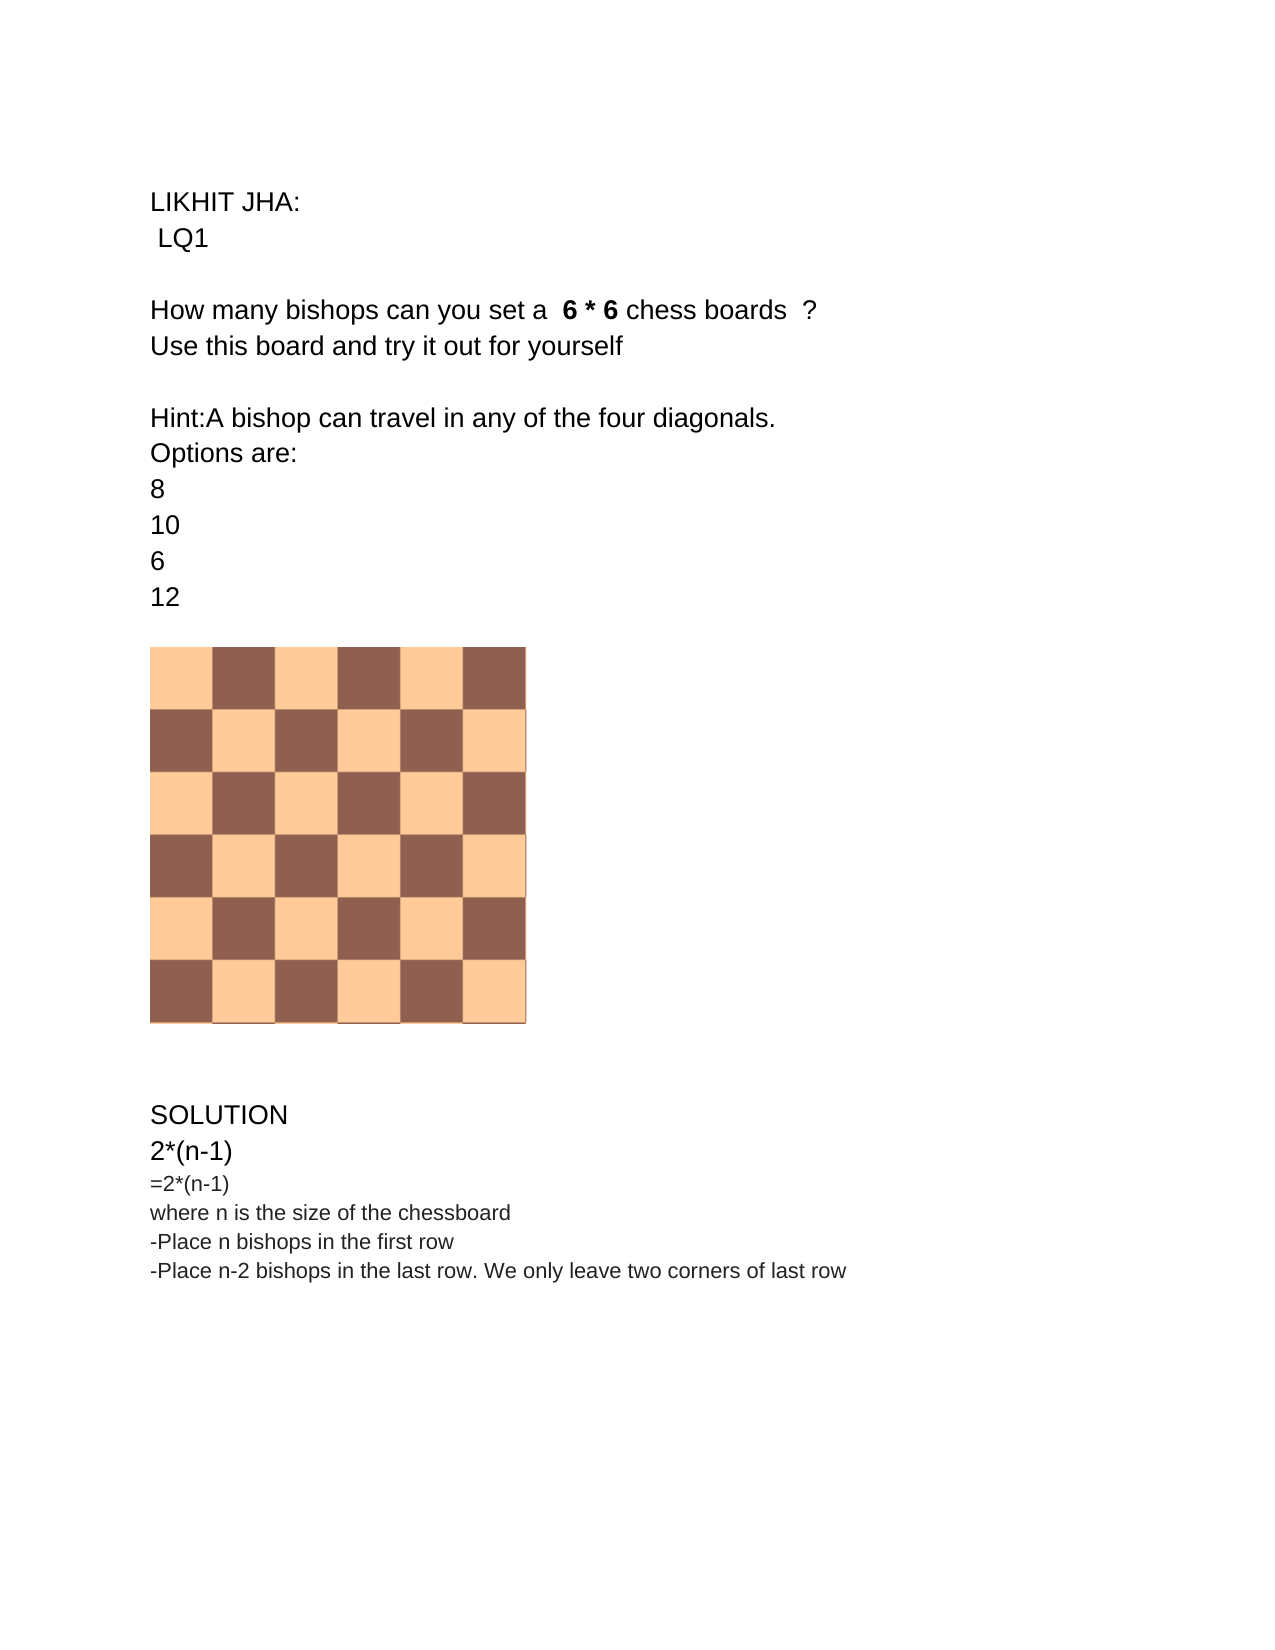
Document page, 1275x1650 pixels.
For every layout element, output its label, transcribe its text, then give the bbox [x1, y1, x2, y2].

text -Place n bishops in the first row [150, 1229, 1125, 1254]
text How many bishops can you set a 6 * 6 chess boards ? [150, 294, 1125, 325]
text 12 [150, 581, 1125, 612]
text =2*(n-1) [150, 1171, 1125, 1196]
text -Place n-2 bishops in the last row. We only leave two corners of last row [150, 1258, 1125, 1283]
text 6 [150, 545, 1125, 577]
text LIKHIT JHA: [150, 186, 1125, 217]
picture [150, 647, 527, 1024]
text 2*(n-1) [150, 1135, 1125, 1166]
text where n is the size of the chessboard [150, 1200, 1125, 1225]
text Options are: [150, 437, 1125, 469]
text SOLUTION [150, 1099, 1125, 1130]
text 8 [150, 473, 1125, 505]
text Hint:A bishop can travel in any of the four diagonals. [150, 402, 1125, 433]
text LQ1 [150, 222, 1125, 253]
text 10 [150, 509, 1125, 541]
text Use this board and try it out for yourself [150, 330, 1125, 361]
